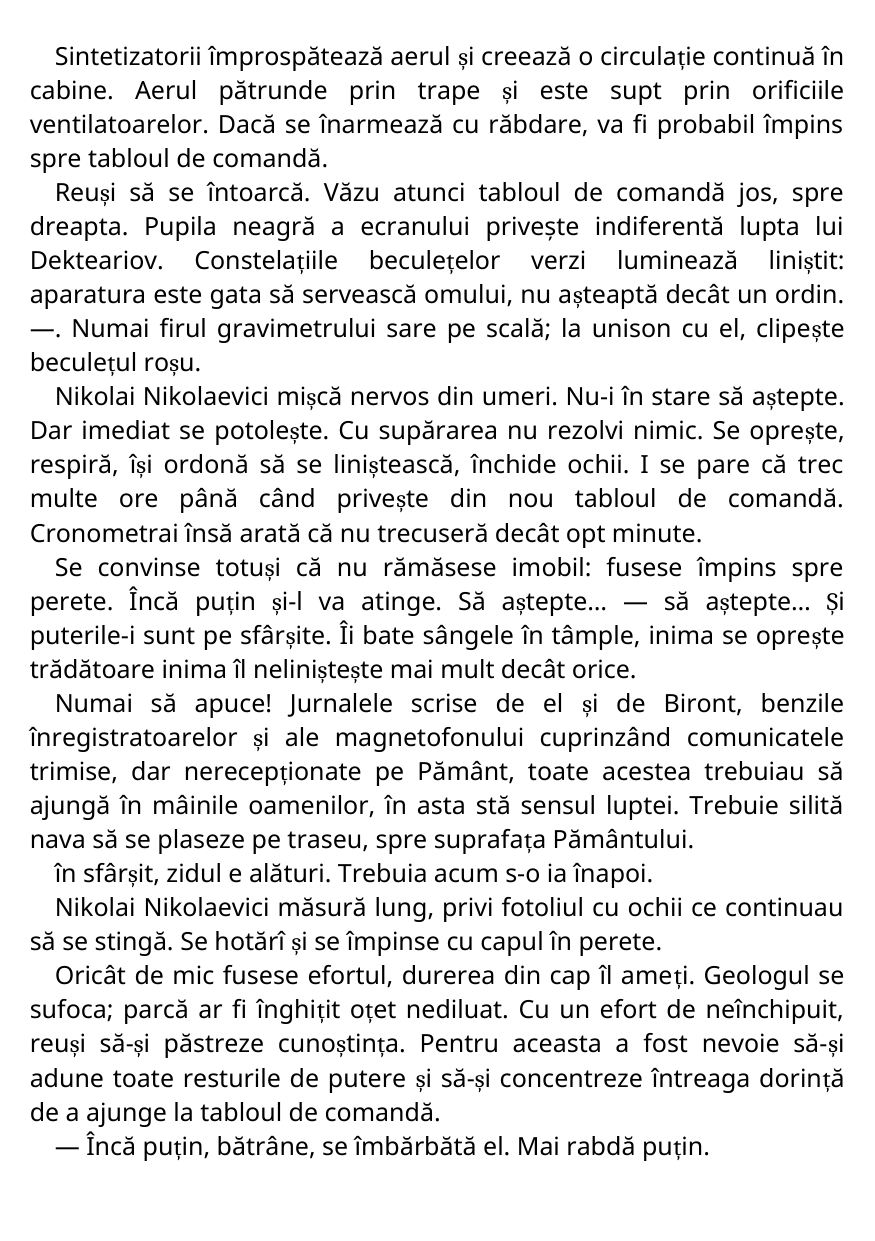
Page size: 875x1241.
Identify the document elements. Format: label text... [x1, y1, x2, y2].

text Se convinse totuși că nu rămăsese imobil: fusese împins spre perete. Încă puțin și-l va atinge. Să aștepte… ― să aștepte… Și puterile-i sunt pe sfârșite. Îi bate sângele în tâmple, inima se oprește trădătoare inima îl neliniștește mai mult decât orice. [29, 549, 844, 686]
text Reuși să se întoarcă. Văzu atunci tabloul de comandă jos, spre dreapta. Pupila neagră a ecranului privește indiferentă lupta lui Dekteariov. Constelațiile beculețelor verzi luminează liniștit: aparatura este gata să servească omului, nu așteaptă decât un ordin. ―. Numai firul gravimetrului sare pe scală; la unison cu el, clipește beculețul roșu. [29, 174, 844, 379]
text Sintetizatorii împrospătează aerul și creează o circulație continuă în cabine. Aerul pătrunde prin trape și este supt prin orificiile ventilatoarelor. Dacă se înarmează cu răbdare, va fi probabil împins spre tabloul de comandă. [29, 38, 844, 174]
text Nikolai Nikolaevici mișcă nervos din umeri. Nu-i în stare să aștepte. Dar imediat se potolește. Cu supărarea nu rezolvi nimic. Se oprește, respiră, își ordonă să se liniștească, închide ochii. I se pare că trec multe ore până când privește din nou tabloul de comandă. Cronometrai însă arată că nu trecuseră decât opt minute. [29, 379, 844, 549]
text ― Încă puțin, bătrâne, se îmbărbătă el. Mai rabdă puțin. [29, 1128, 844, 1162]
text Nikolai Nikolaevici măsură lung, privi fotoliul cu ochii ce continuau să se stingă. Se hotărî și se împinse cu capul în perete. [29, 890, 844, 958]
text Oricât de mic fusese efortul, durerea din cap îl ameți. Geologul se sufoca; parcă ar fi înghițit oțet nediluat. Cu un efort de neînchipuit, reuși să-și păstreze cunoștința. Pentru aceasta a fost nevoie să-și adune toate resturile de putere și să-și concentreze întreaga dorință de a ajunge la tabloul de comandă. [29, 958, 844, 1128]
text în sfârșit, zidul e alături. Trebuia acum s-o ia înapoi. [29, 856, 844, 890]
text Numai să apuce! Jurnalele scrise de el și de Biront, benzile înregistratoarelor și ale magnetofonului cuprinzând comunicatele trimise, dar nerecepționate pe Pământ, toate acestea trebuiau să ajungă în mâinile oamenilor, în asta stă sensul luptei. Trebuie silită nava să se plaseze pe traseu, spre suprafața Pământului. [29, 686, 844, 856]
